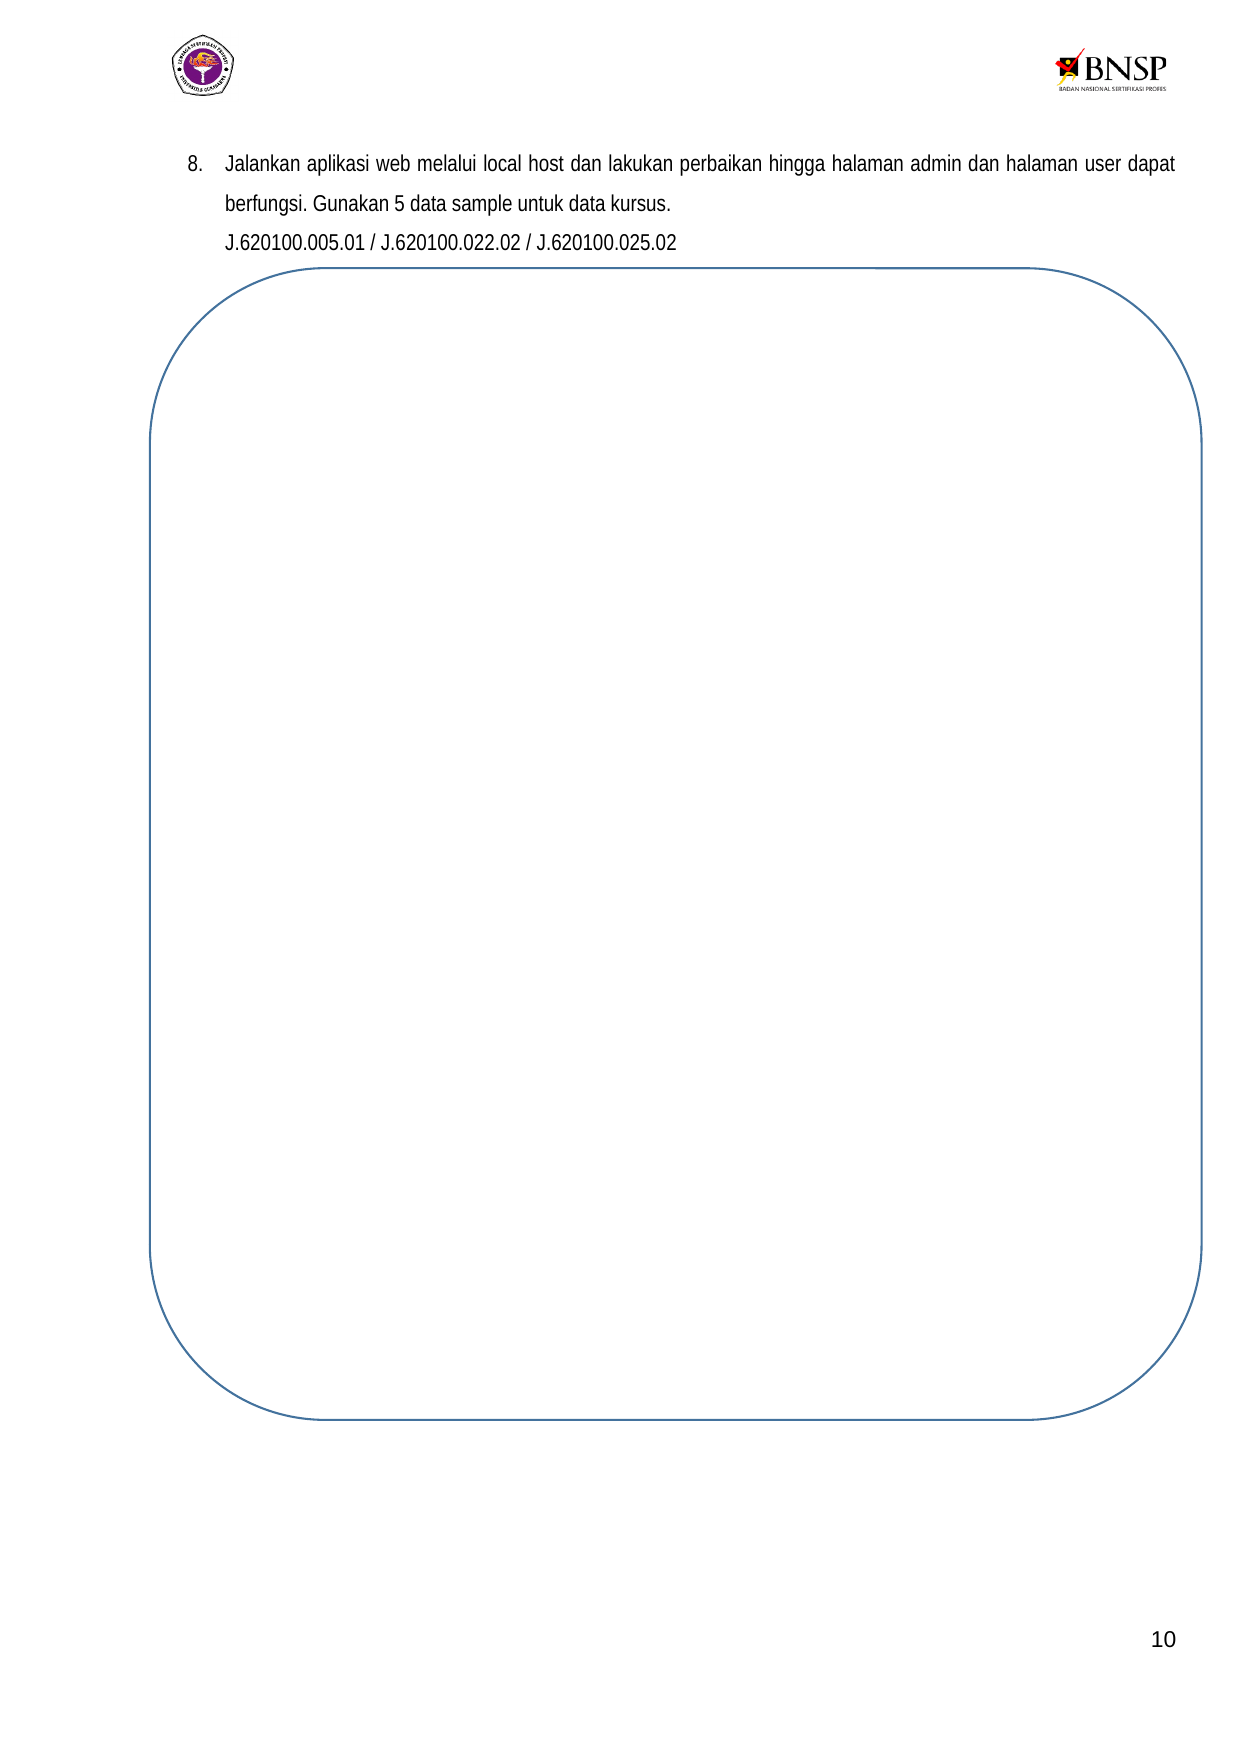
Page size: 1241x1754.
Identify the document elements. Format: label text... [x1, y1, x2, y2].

picture [166, 30, 239, 102]
picture [1055, 48, 1167, 91]
text J.620100.005.01 / J.620100.022.02 / J.620100.025.02 [225, 229, 1176, 255]
list Jalankan aplikasi web melalui local host dan lakukan perbaikan hingga halaman admin dan halaman user dapat berfungsi. Gunakan 5 data sample untuk data kursus. [187, 150, 1176, 216]
